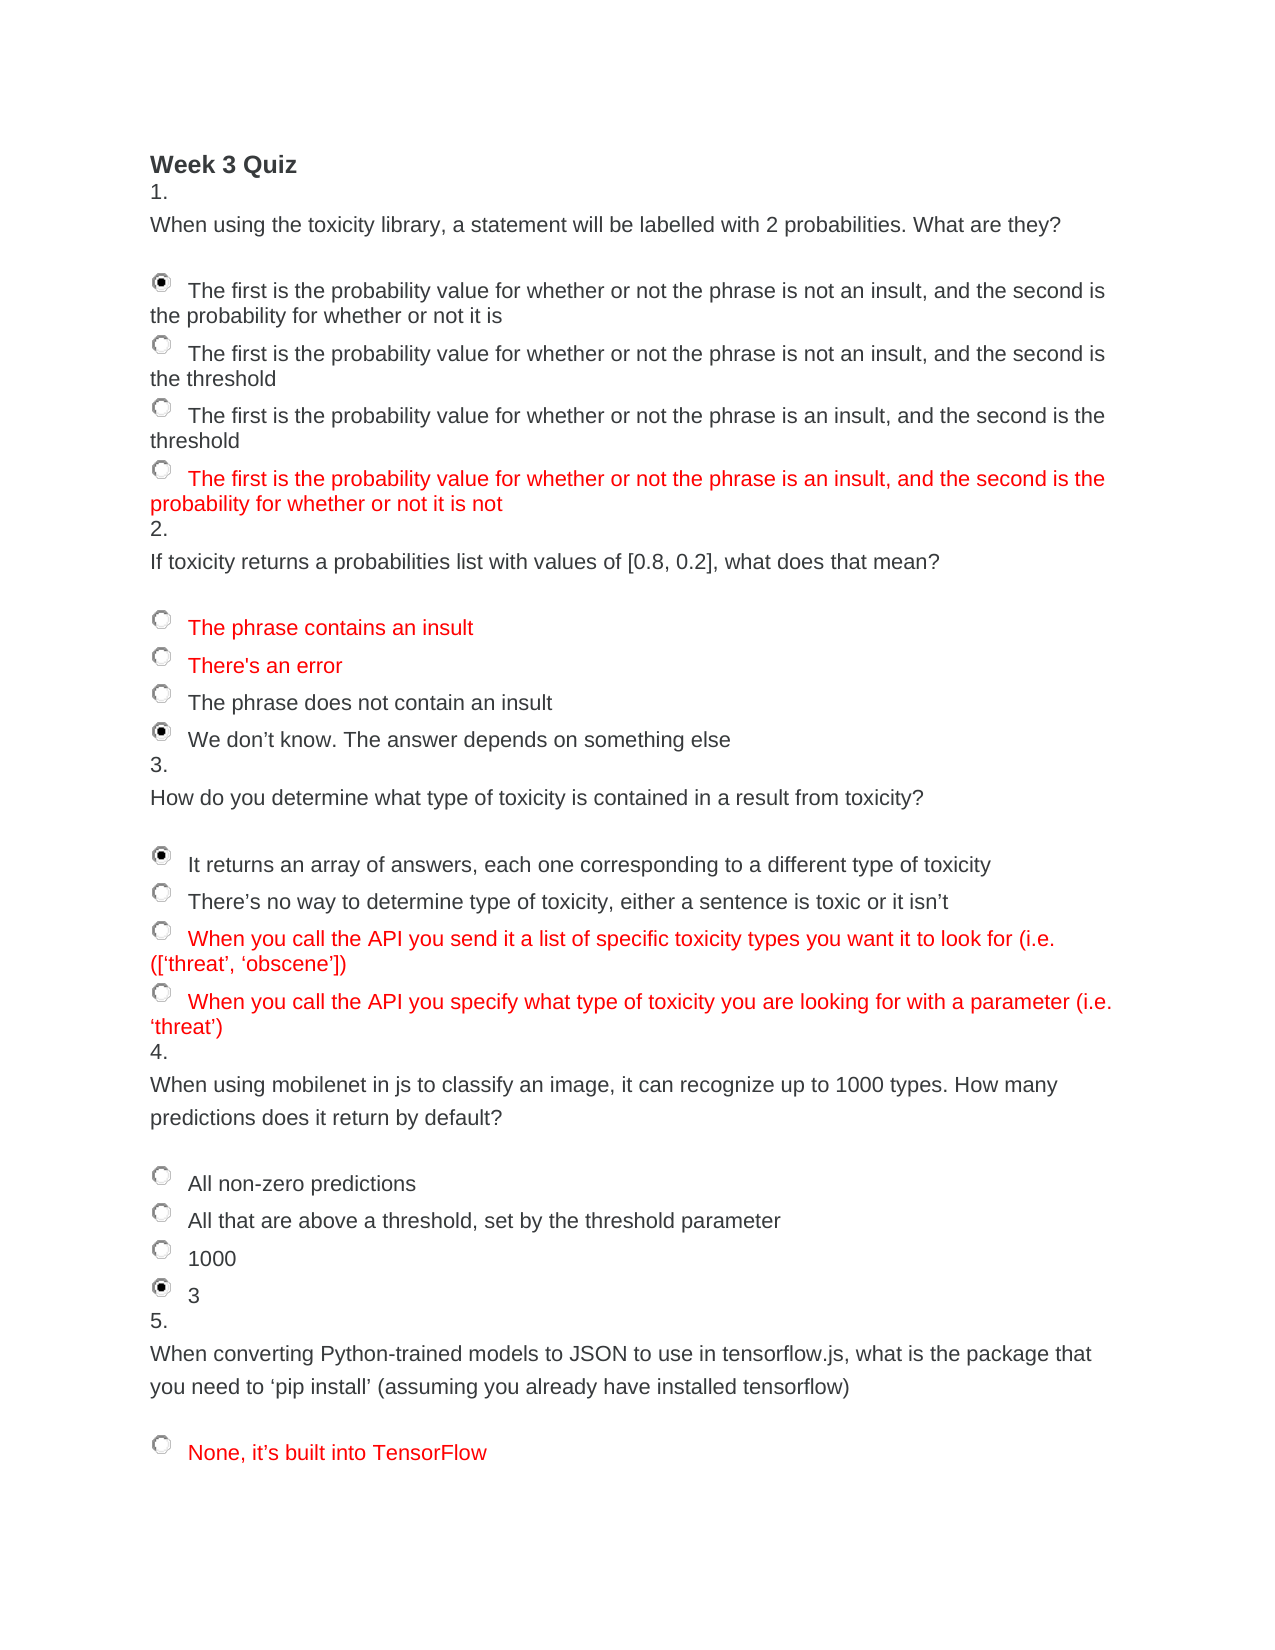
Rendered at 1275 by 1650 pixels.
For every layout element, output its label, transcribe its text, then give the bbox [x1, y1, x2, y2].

text 3. [150, 752, 1125, 777]
text When using the toxicity library, a statement will be labelled with 2 probabilities. What are they? [150, 204, 1125, 237]
text 4. [150, 1039, 1125, 1064]
text If toxicity returns a probabilities list with values of [0.8, 0.2], what does that mean? [150, 541, 1125, 574]
text The first is the probability value for whether or not the phrase is an insult, and the second is the threshold [150, 391, 1125, 453]
text The first is the probability value for whether or not the phrase is an insult, and the second is the probability for whether or not it is not [150, 453, 1125, 516]
text The phrase does not contain an insult [150, 678, 1125, 715]
text When you call the API you send it a list of specific toxicity types you want it to look for (i.e. ([‘threat’, ‘obscene’]) [150, 914, 1125, 977]
text None, it’s built into TensorFlow [150, 1428, 1125, 1466]
text There’s no way to determine type of toxicity, either a sentence is toxic or it isn’t [150, 877, 1125, 914]
text It returns an array of answers, each one corresponding to a different type of toxicity [150, 839, 1125, 877]
text We don’t know. The answer depends on something else [150, 715, 1125, 752]
text When you call the API you specify what type of toxicity you are looking for with a parameter (i.e. ‘threat’) [150, 977, 1125, 1039]
text All non-zero predictions [150, 1159, 1125, 1196]
text Week 3 Quiz [150, 150, 1125, 179]
text The first is the probability value for whether or not the phrase is not an insult, and the second is the threshold [150, 328, 1125, 391]
text 2. [150, 516, 1125, 541]
text When using mobilenet in js to classify an image, it can recognize up to 1000 types. How many predictions does it return by default? [150, 1064, 1125, 1130]
text 1000 [150, 1234, 1125, 1271]
text The first is the probability value for whether or not the phrase is not an insult, and the second is the probability for whether or not it is [150, 266, 1125, 328]
text 3 [150, 1271, 1125, 1308]
text All that are above a threshold, set by the threshold parameter [150, 1196, 1125, 1234]
text 1. [150, 179, 1125, 204]
text The phrase contains an insult [150, 603, 1125, 640]
text How do you determine what type of toxicity is contained in a result from toxicity? [150, 777, 1125, 810]
text When converting Python-trained models to JSON to use in tensorflow.js, what is the package that you need to ‘pip install’ (assuming you already have installed tensorflow) [150, 1333, 1125, 1399]
text 5. [150, 1308, 1125, 1333]
text There's an error [150, 640, 1125, 678]
